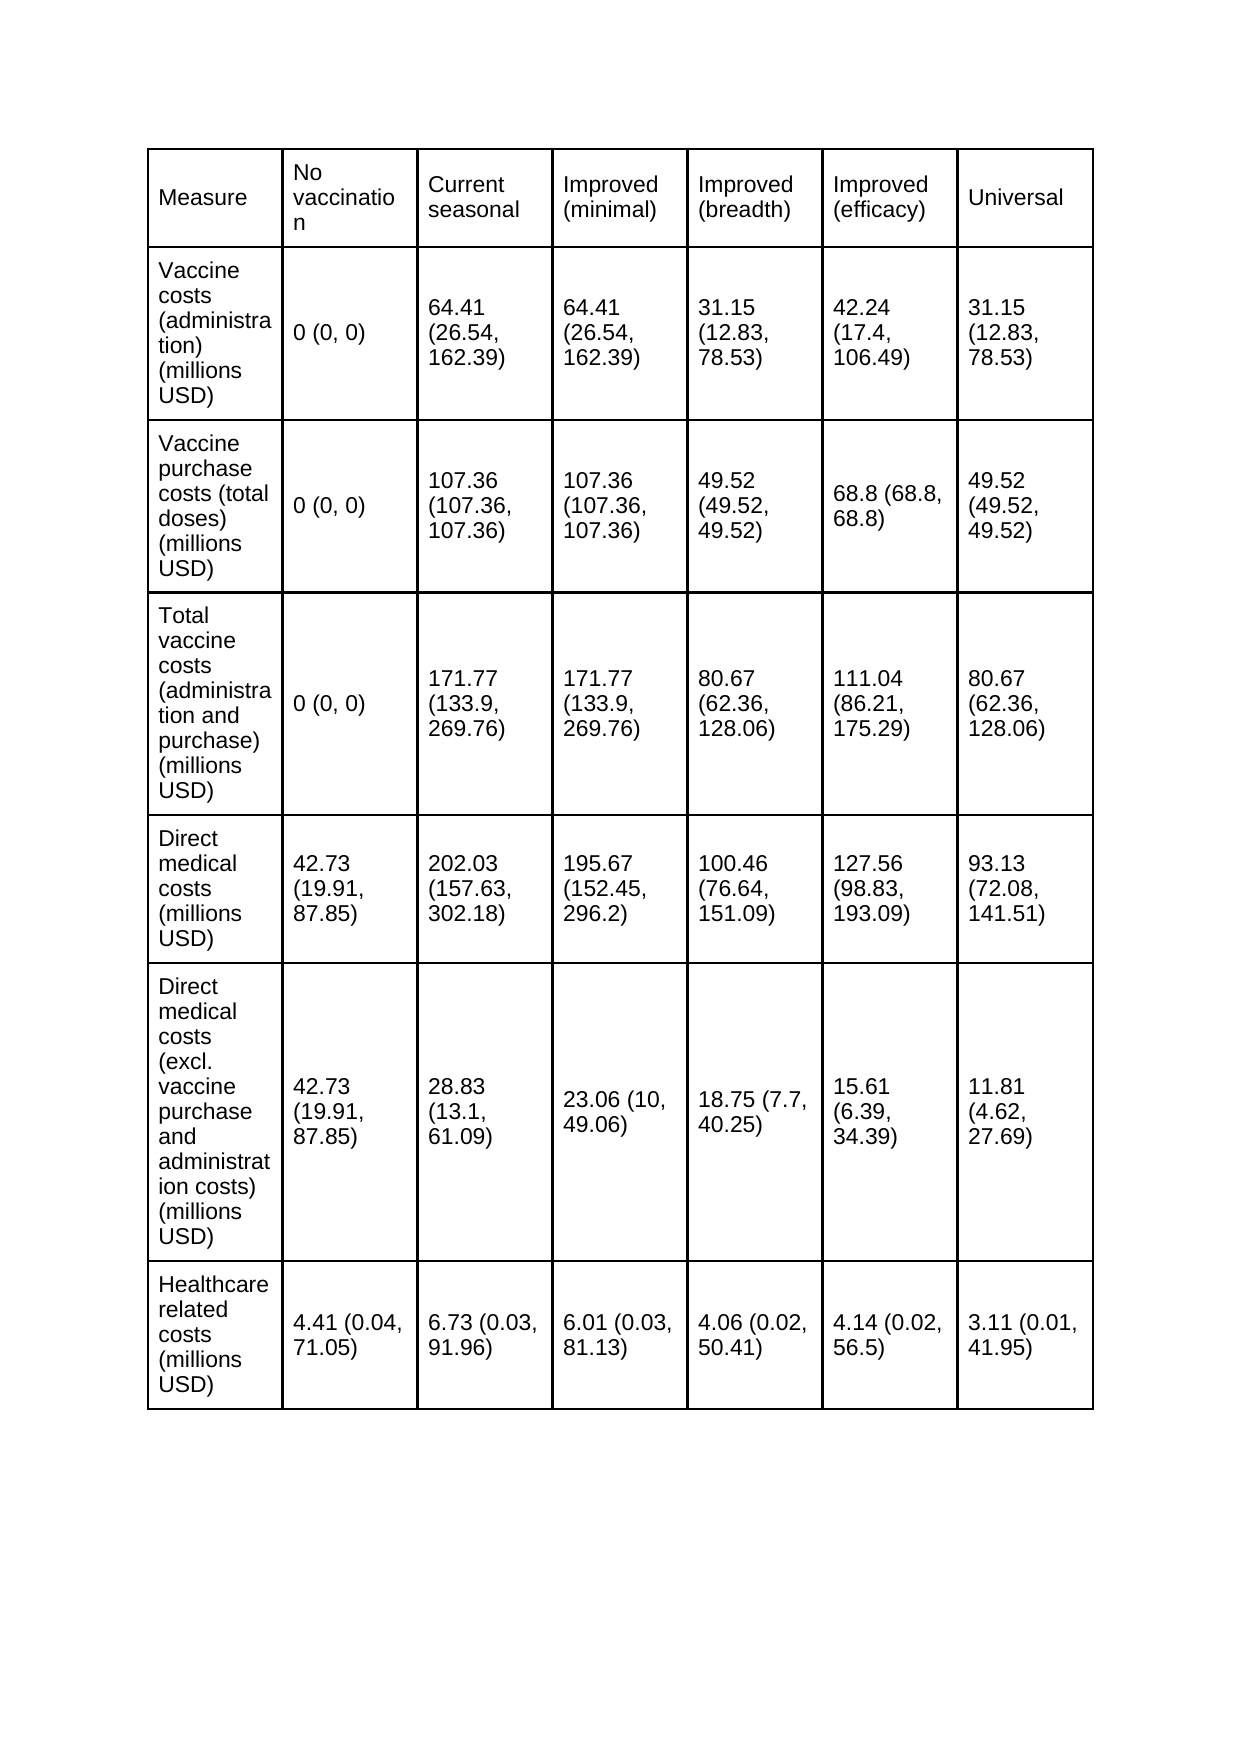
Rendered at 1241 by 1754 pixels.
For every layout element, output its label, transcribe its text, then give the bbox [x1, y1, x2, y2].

table_cell 18.75 (7.7, 40.25) [689, 964, 821, 1260]
table_cell 4.41 (0.04, 71.05) [284, 1262, 416, 1408]
table_cell 80.67 (62.36, 128.06) [689, 594, 821, 814]
table_cell 6.73 (0.03, 91.96) [419, 1262, 551, 1408]
table_cell 49.52 (49.52, 49.52) [689, 421, 821, 591]
table_cell 11.81 (4.62, 27.69) [959, 964, 1092, 1260]
table_cell 80.67 (62.36, 128.06) [959, 594, 1092, 814]
table_cell 111.04 (86.21, 175.29) [824, 594, 956, 814]
table_header Improved (efficacy) [824, 150, 956, 246]
table_cell 23.06 (10, 49.06) [554, 964, 686, 1260]
table_cell 31.15 (12.83, 78.53) [689, 248, 821, 418]
table_cell 100.46 (76.64, 151.09) [689, 816, 821, 962]
table_cell 3.11 (0.01, 41.95) [959, 1262, 1092, 1408]
table_cell 171.77 (133.9, 269.76) [419, 594, 551, 814]
table_header Improved (breadth) [689, 150, 821, 246]
table_cell 171.77 (133.9, 269.76) [554, 594, 686, 814]
table_cell Direct medical costs (millions USD) [149, 816, 281, 962]
table_cell 42.73 (19.91, 87.85) [284, 964, 416, 1260]
table_header Improved (minimal) [554, 150, 686, 246]
table_header Universal [959, 150, 1092, 246]
table_cell 0 (0, 0) [284, 594, 416, 814]
table_cell 64.41 (26.54, 162.39) [419, 248, 551, 418]
table_cell 28.83 (13.1, 61.09) [419, 964, 551, 1260]
table_header No vaccination [284, 150, 416, 246]
table_cell 6.01 (0.03, 81.13) [554, 1262, 686, 1408]
table_cell 4.14 (0.02, 56.5) [824, 1262, 956, 1408]
table_cell Direct medical costs (excl. vaccine purchase and administration costs) (millions USD) [149, 964, 281, 1260]
table_cell Healthcare related costs (millions USD) [149, 1262, 281, 1408]
table_cell 195.67 (152.45, 296.2) [554, 816, 686, 962]
table_cell 15.61 (6.39, 34.39) [824, 964, 956, 1260]
table_cell 202.03 (157.63, 302.18) [419, 816, 551, 962]
table_cell 68.8 (68.8, 68.8) [824, 421, 956, 591]
table_cell 0 (0, 0) [284, 421, 416, 591]
table_cell 31.15 (12.83, 78.53) [959, 248, 1092, 418]
table_cell 0 (0, 0) [284, 248, 416, 418]
table_cell 107.36 (107.36, 107.36) [419, 421, 551, 591]
table_cell Vaccine purchase costs (total doses) (millions USD) [149, 421, 281, 591]
table_cell 93.13 (72.08, 141.51) [959, 816, 1092, 962]
table_cell 4.06 (0.02, 50.41) [689, 1262, 821, 1408]
table_header Measure [149, 150, 281, 246]
table_cell Total vaccine costs (administration and purchase) (millions USD) [149, 594, 281, 814]
table_cell 42.73 (19.91, 87.85) [284, 816, 416, 962]
table_cell Vaccine costs (administration) (millions USD) [149, 248, 281, 418]
table_cell 49.52 (49.52, 49.52) [959, 421, 1092, 591]
table_cell 64.41 (26.54, 162.39) [554, 248, 686, 418]
table_cell 107.36 (107.36, 107.36) [554, 421, 686, 591]
table_cell 42.24 (17.4, 106.49) [824, 248, 956, 418]
table_header Current seasonal [419, 150, 551, 246]
table_cell 127.56 (98.83, 193.09) [824, 816, 956, 962]
